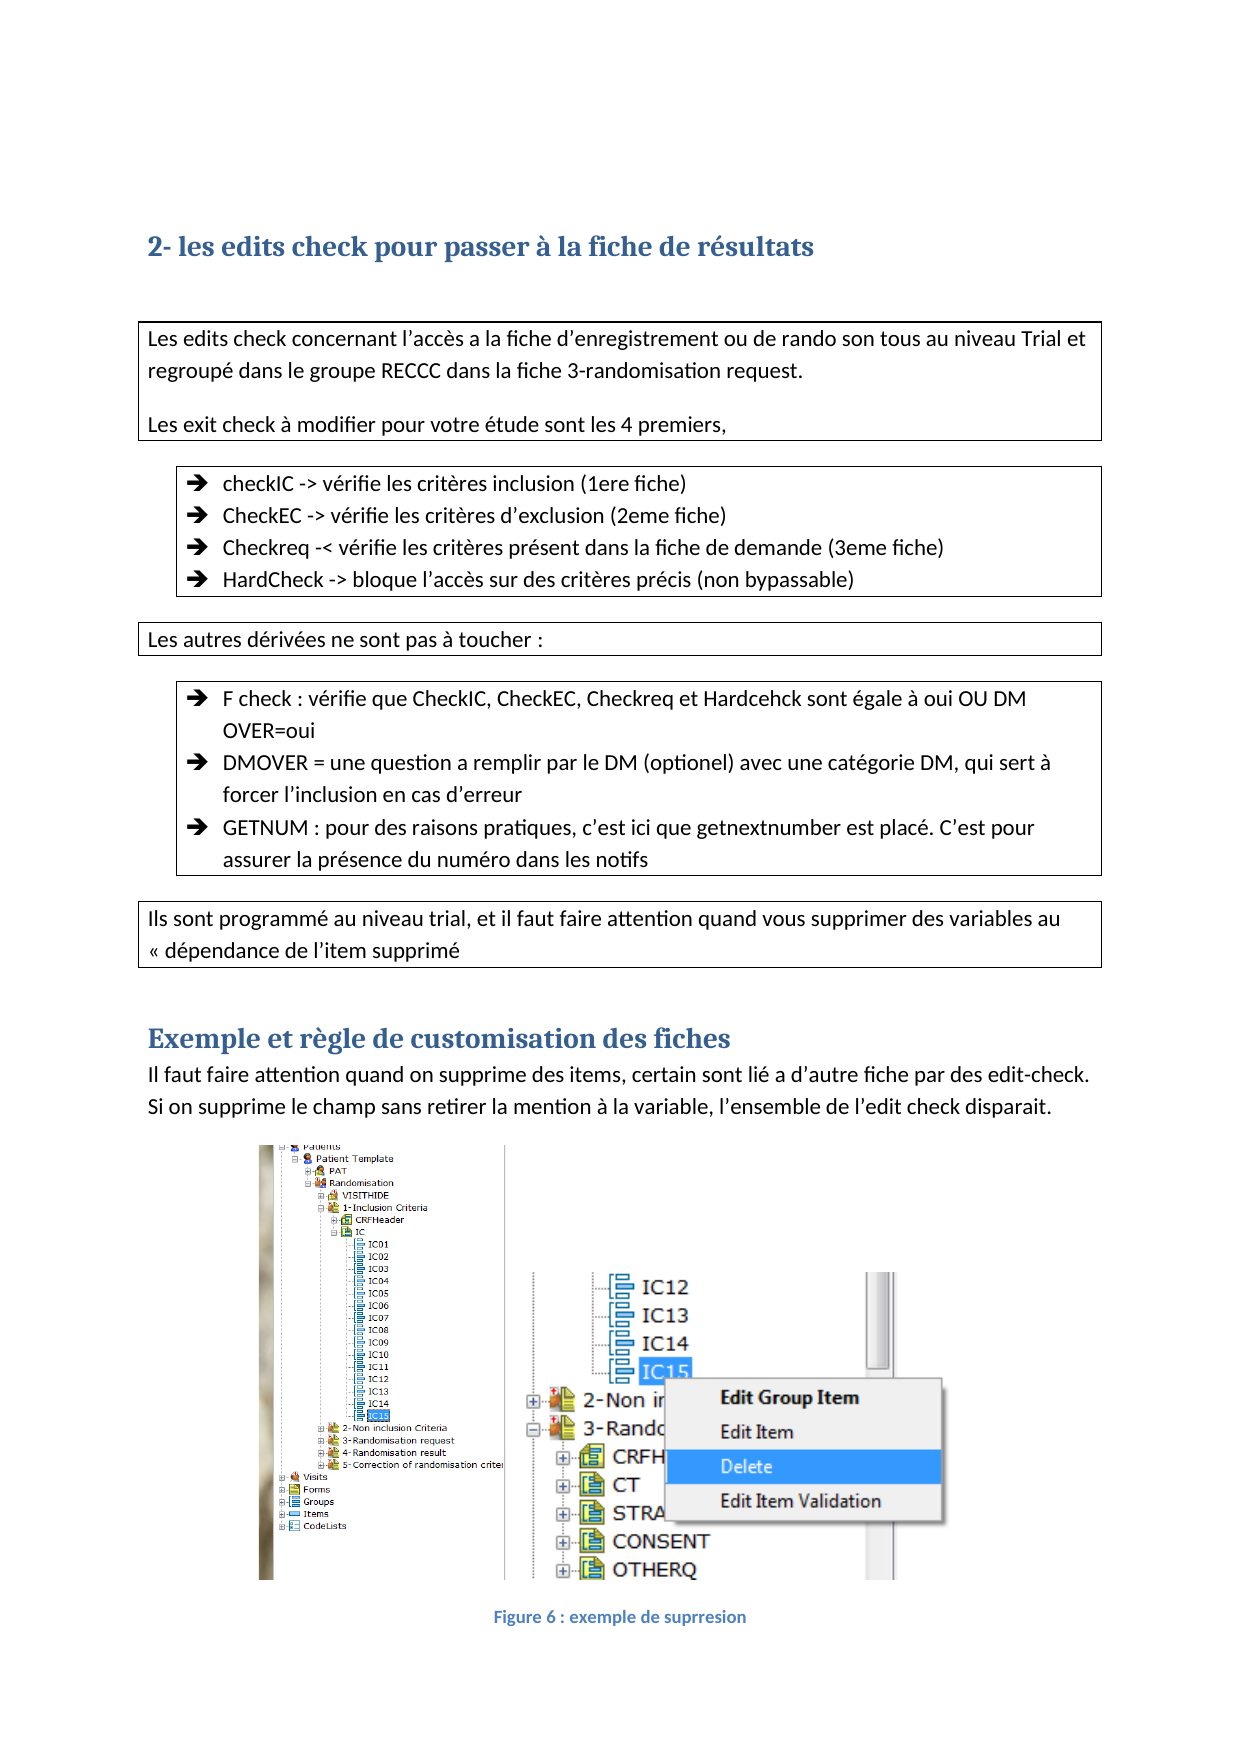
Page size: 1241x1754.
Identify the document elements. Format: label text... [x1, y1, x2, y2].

list Checkreq -< vérifie les critères présent dans la fiche de demande (3eme fiche) [177, 530, 1101, 561]
text Les exit check à modifier pour votre étude sont les 4 premiers, [139, 407, 1101, 440]
list checkIC -> vérifie les critères inclusion (1ere fiche) [177, 467, 1101, 497]
picture [258, 1145, 982, 1580]
subtitle Exemple et règle de customisation des fiches [148, 1022, 1093, 1055]
text Les autres dérivées ne sont pas à toucher : [139, 623, 1101, 655]
text Ils sont programmé au niveau trial, et il faut faire attention quand vous supprimer des variables au « dépendance de l’item supprimé [139, 902, 1101, 967]
list CheckEC -> vérifie les critères d’exclusion (2eme fiche) [177, 498, 1101, 529]
list DMOVER = une question a remplir par le DM (optionel) avec une catégorie DM, qui sert à forcer l’inclusion en cas d’erreur [177, 745, 1101, 809]
list F check : vérifie que CheckIC, CheckEC, Checkreq et Hardcehck sont égale à oui OU DM OVER=oui [177, 682, 1101, 744]
list HardCheck -> bloque l’accès sur des critères précis (non bypassable) [177, 562, 1101, 596]
subtitle 2- les edits check pour passer à la fiche de résultats [148, 230, 1093, 263]
text Les edits check concernant l’accès a la fiche d’enregistrement ou de rando son tous au niveau Trial et regroupé dans le groupe RECCC dans la fiche 3-randomisation request. [139, 323, 1101, 385]
list GETNUM : pour des raisons pratiques, c’est ici que getnextnumber est placé. C’est pour assurer la présence du numéro dans les notifs [177, 810, 1101, 875]
text Il faut faire attention quand on supprime des items, certain sont lié a d’autre fiche par des edit-check. Si on supprime le champ sans retirer la mention à la variable, l’ensemble de l’edit check disparait. [148, 1060, 1093, 1121]
